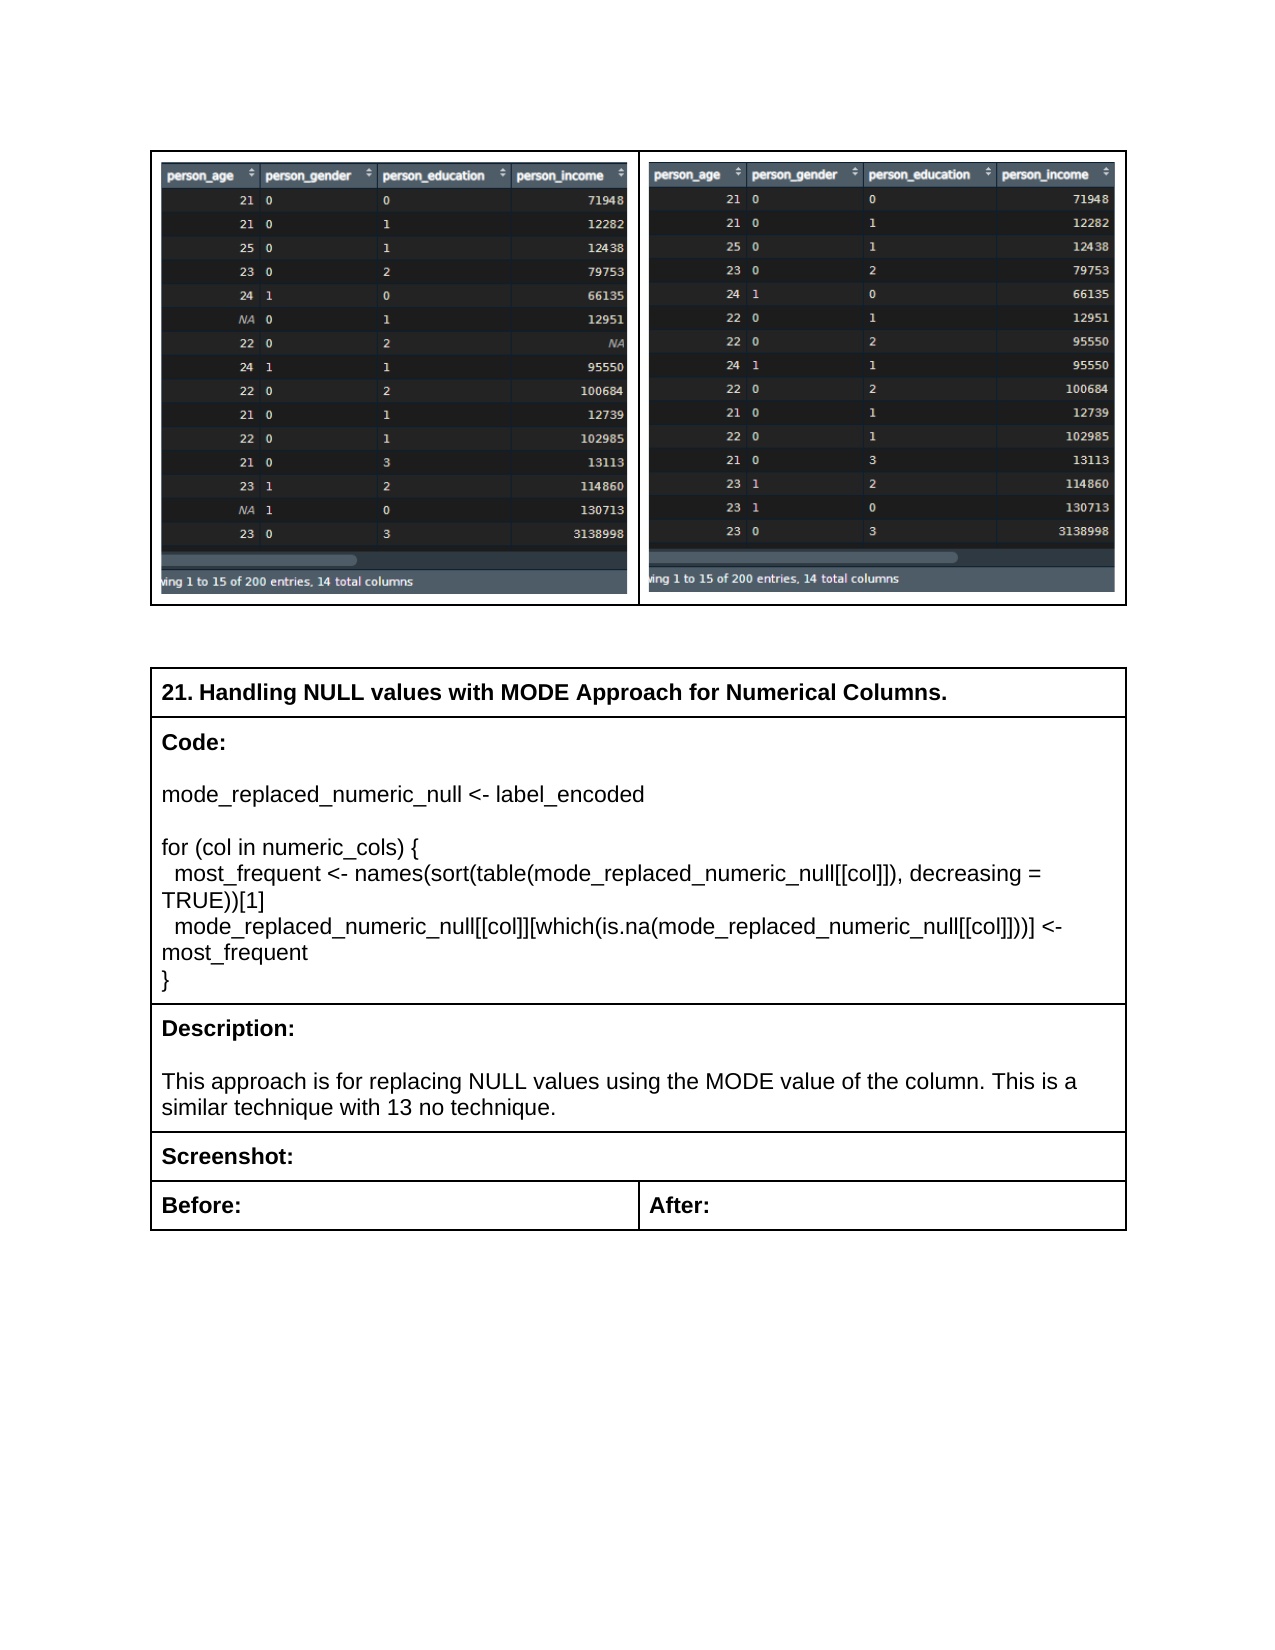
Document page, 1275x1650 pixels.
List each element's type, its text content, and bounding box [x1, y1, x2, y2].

table_cell Description: This approach is for replacing NULL values using the MODE value of the column. This is a similar technique with 13 no technique. [152, 1005, 1125, 1131]
picture [648, 162, 1115, 592]
table_header Handling NULL values with MODE Approach for Numerical Columns. [152, 669, 1125, 716]
table_cell After: [640, 152, 1125, 604]
table_cell Code: mode_replaced_numeric_null <- label_encoded for (col in numeric_cols) { most_frequent <- names(sort(table(mode_replaced_numeric_null[[col]]), decreasing = TRUE))[1] mode_replaced_numeric_null[[col]][which(is.na(mode_replaced_numeric_null[[col]]))] <- most_frequent } [152, 718, 1125, 1002]
table_cell After: [640, 1182, 1125, 1229]
table_cell Before: [152, 1182, 638, 1229]
table_cell Screenshot: [152, 1133, 1125, 1180]
picture [161, 162, 628, 594]
table_cell Before: [152, 152, 638, 604]
